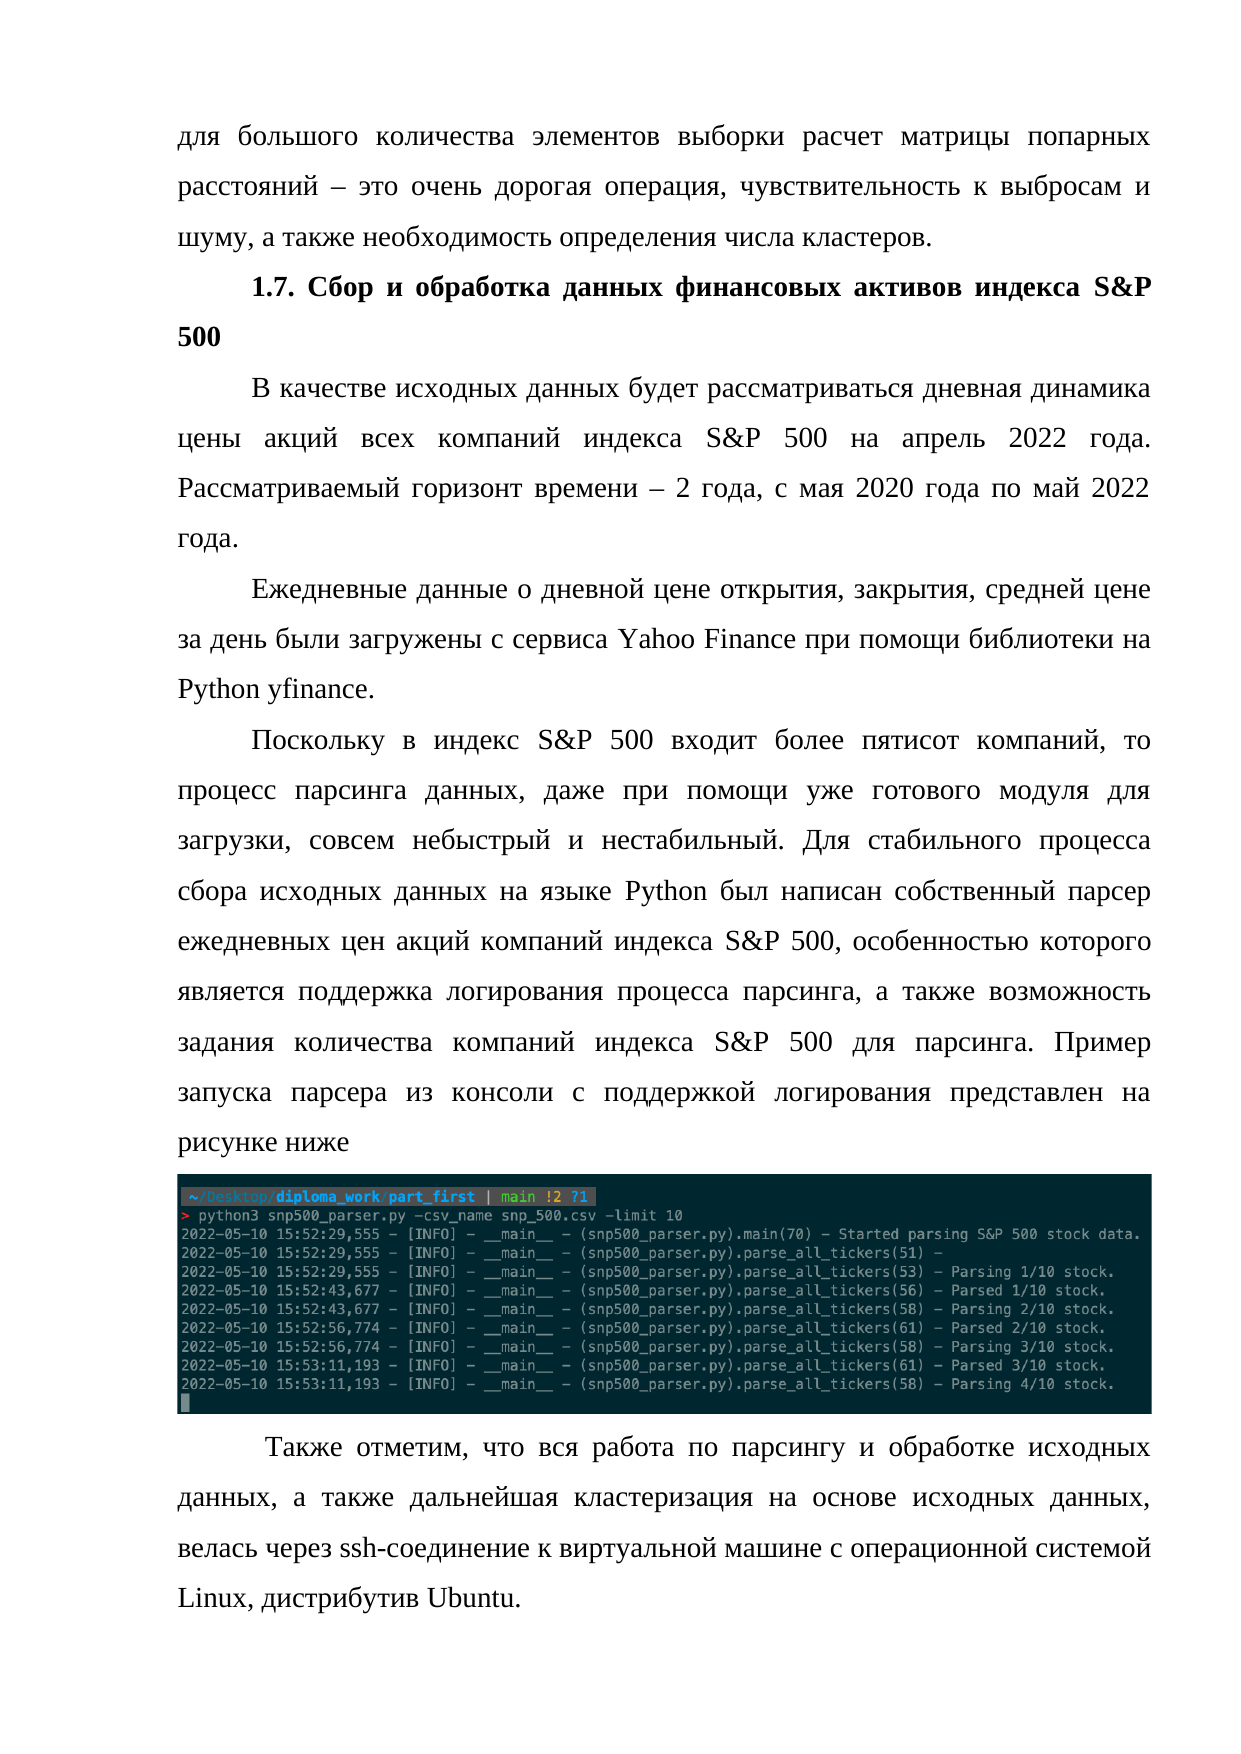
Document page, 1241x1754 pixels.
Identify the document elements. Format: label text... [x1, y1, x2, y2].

picture [177, 1174, 1152, 1414]
text Поскольку в индекс S&P 500 входит более пятисот компаний, то процесс парсинга данных, даже при помощи уже готового модуля для загрузки, совсем небыстрый и нестабильный. Для стабильного процесса сбора исходных данных на языке Python был написан собственный парсер ежедневных цен акций компаний индекса S&P 500, особенностью которого является поддержка логирования процесса парсинга, а также возможность задания количества компаний индекса S&P 500 для парсинга. Пример запуска парсера из консоли с поддержкой логирования представлен на рисунке ниже [177, 722, 1152, 1158]
text Ежедневные данные о дневной цене открытия, закрытия, средней цене за день были загружены с сервиса Yahoo Finance при помощи библиотеки на Python yfinance. [177, 571, 1152, 705]
text Также отметим, что вся работа по парсингу и обработке исходных данных, а также дальнейшая кластеризация на основе исходных данных, велась через ssh-соединение к виртуальной машине с операционной системой Linux, дистрибутив Ubuntu. [177, 1429, 1152, 1614]
list 1.7. Сбор и обработка данных финансовых активов индекса S&P 500 [177, 269, 1152, 353]
text В качестве исходных данных будет рассматриваться дневная динамика цены акций всех компаний индекса S&P 500 на апрель 2022 года. Рассматриваемый горизонт времени – 2 года, с мая 2020 года по май 2022 года. [177, 370, 1152, 554]
